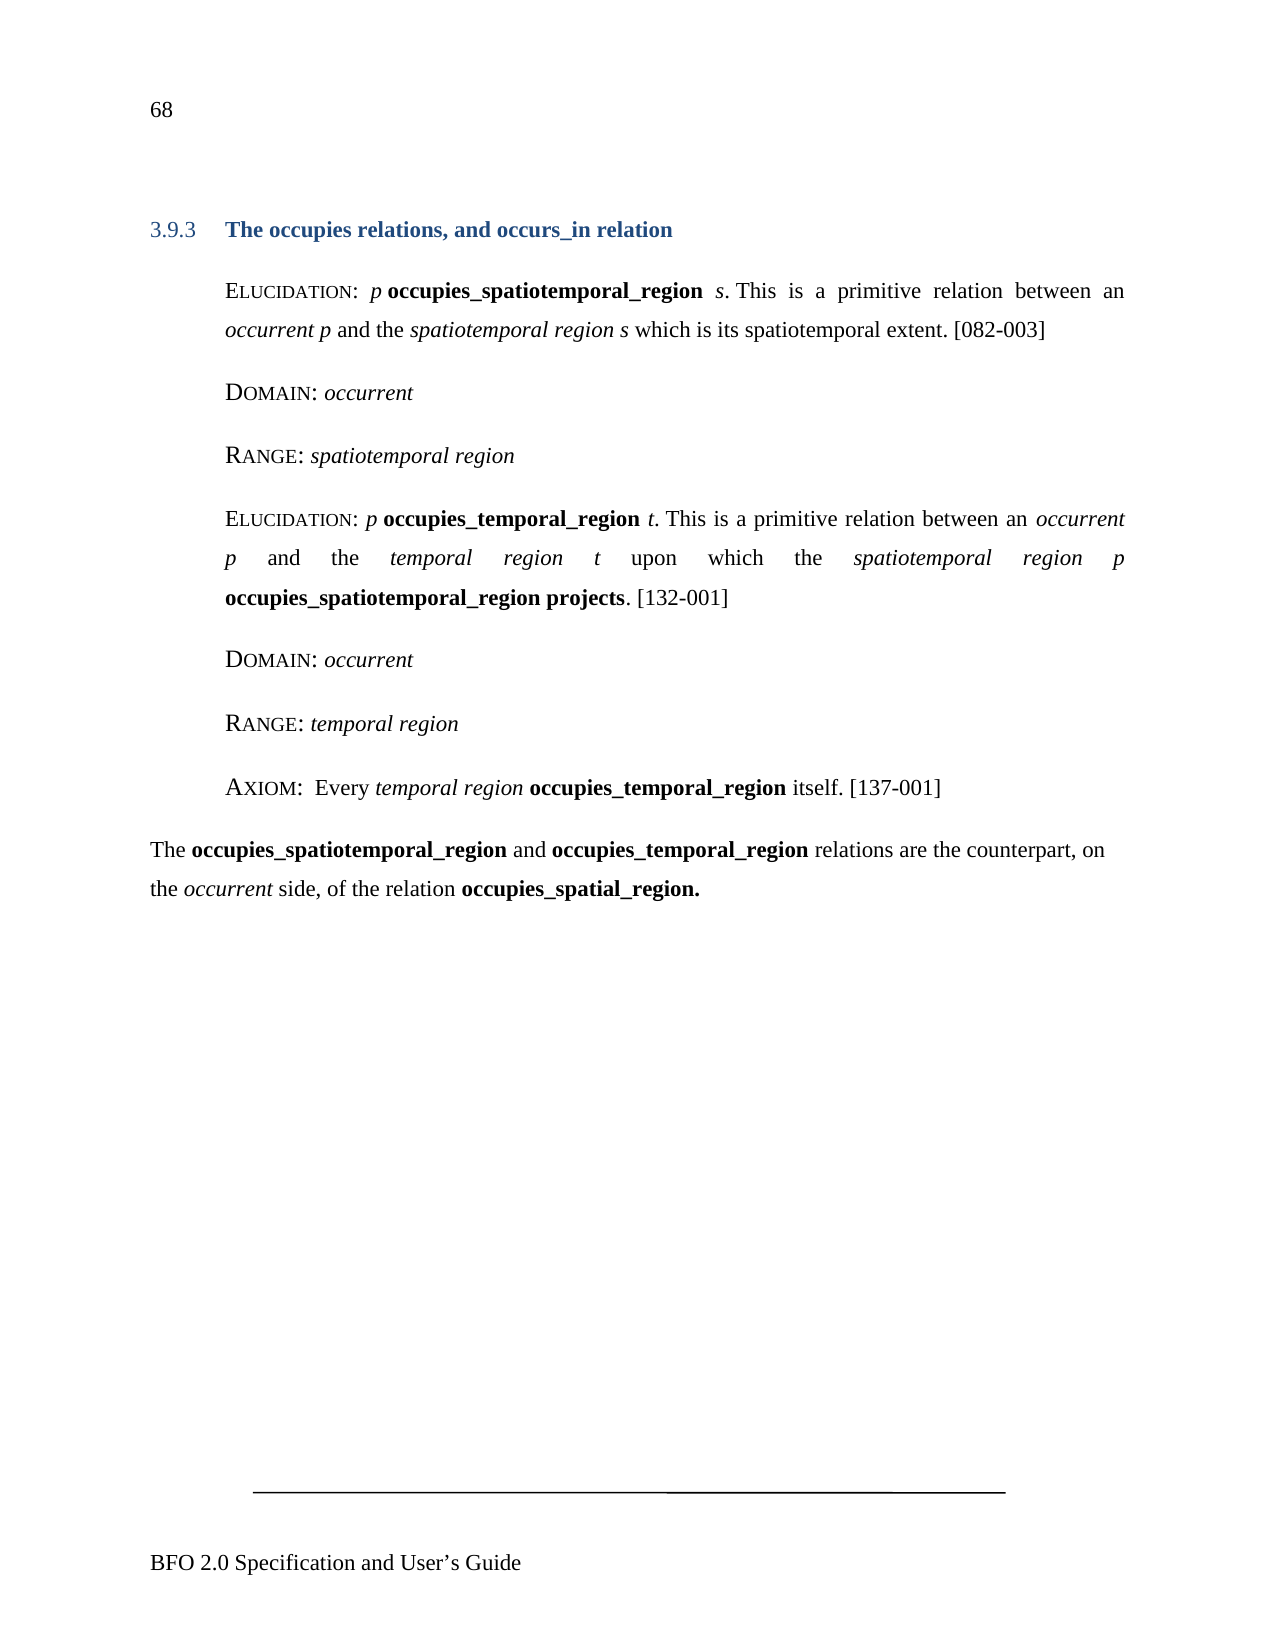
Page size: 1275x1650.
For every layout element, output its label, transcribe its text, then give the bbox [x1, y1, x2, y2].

text Range: temporal region [150, 708, 1125, 737]
text Domain: occurrent [150, 644, 1125, 673]
text a(occupies_spatiotemporal_region)[Elucidation: p occupies_spatiotemporal_region s. This is a primitive relation between an occurrent p and the spatiotemporal region s which is its spatiotemporal extent. [082-003] [225, 277, 1125, 343]
text note(occupies_spatiotemporal_region)[The occupies_spatiotemporal_region and occupies_temporal_region relations are the counterpart, on the occurrent side, of the relation occupies_spatial_region.] [150, 836, 1125, 902]
text Range: spatiotemporal region] [150, 441, 1125, 469]
subtitle The occupies relations, and occurs_in relation [150, 217, 1125, 243]
text a(occupies_temporal_region)[Elucidation: p occupies_temporal_region t. This is a primitive relation between an occurrent p and the temporal region t upon which the spatiotemporal region p occupies_spatiotemporal_region projects. [132-001] [225, 504, 1125, 610]
text Axiom: Every temporal region occupies_temporal_region itself. [137-001] ] [225, 772, 1125, 801]
text Domain: occurrent [150, 377, 1125, 405]
